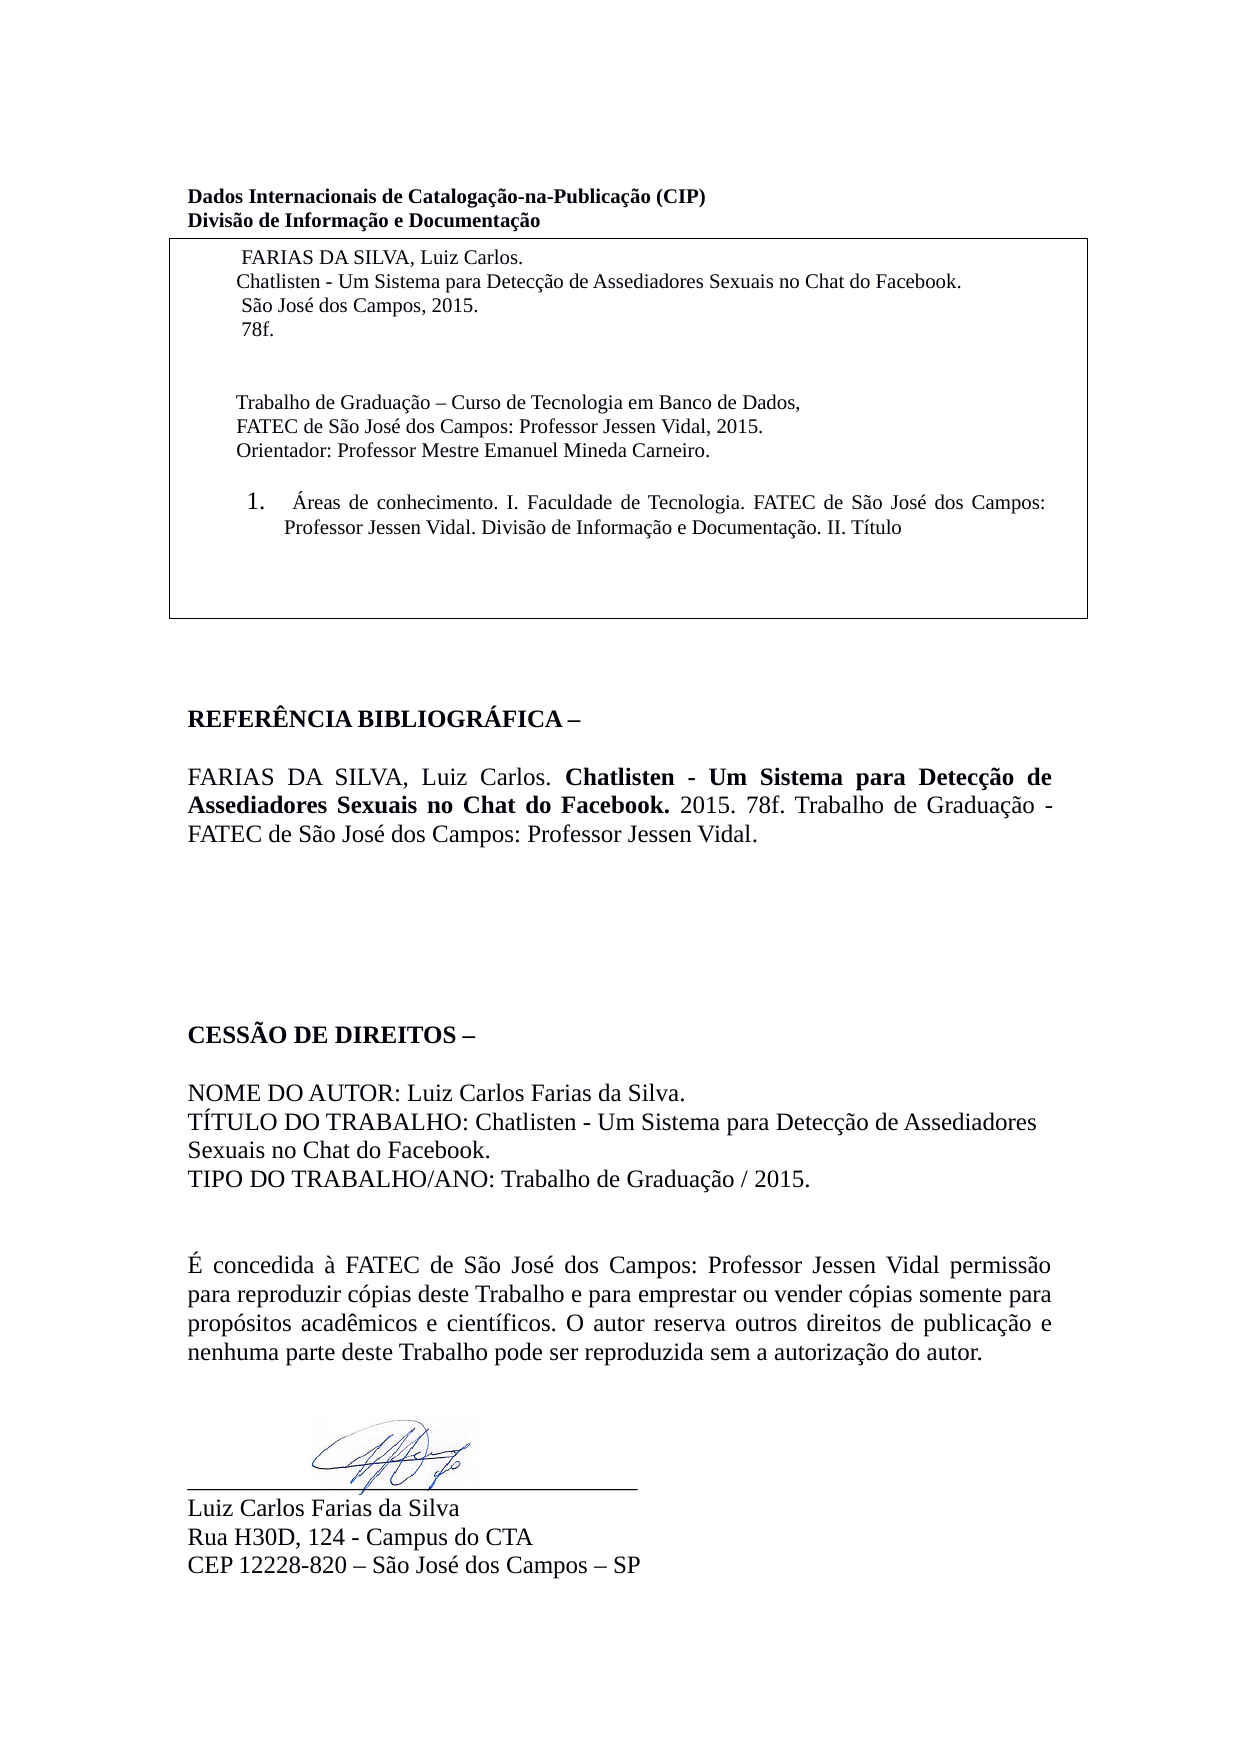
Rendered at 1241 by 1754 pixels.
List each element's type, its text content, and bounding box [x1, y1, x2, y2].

text Dados Internacionais de Catalogação-na-Publicação (CIP) [187, 183, 1053, 208]
text REFERÊNCIA BIBLIOGRÁFICA – [187, 704, 1053, 733]
text NOME DO AUTOR: Luiz Carlos Farias da Silva. [187, 1078, 1053, 1107]
text TÍTULO DO TRABALHO: Chatlisten - Um Sistema para Detecção de Assediadores Sexuais no Chat do Facebook. [187, 1107, 1053, 1164]
picture [310, 1414, 482, 1464]
text Rua H30D, 124 - Campus do CTA [187, 1522, 1053, 1550]
text Luiz Carlos Farias da Silva [187, 1493, 1053, 1522]
text É concedida à FATEC de São José dos Campos: Professor Jessen Vidal permissão para reproduzir cópias deste Trabalho e para emprestar ou vender cópias somente para propósitos acadêmicos e científicos. O autor reserva outros direitos de publicação e nenhuma parte deste Trabalho pode ser reproduzida sem a autorização do autor. [187, 1250, 1053, 1365]
text CESSÃO DE DIREITOS – [187, 1020, 1053, 1049]
text FARIAS DA SILVA, Luiz Carlos. Chatlisten - Um Sistema para Detecção de Assediadores Sexuais no Chat do Facebook. 2015. 78f. Trabalho de Graduação - FATEC de São José dos Campos: Professor Jessen Vidal. [187, 762, 1053, 848]
text Divisão de Informação e Documentação [187, 208, 1053, 232]
text CEP 12228-820 – São José dos Campos – SP [187, 1550, 1053, 1579]
text ____________________________________ [187, 1464, 1053, 1493]
text TIPO DO TRABALHO/ANO: Trabalho de Graduação / 2015. [187, 1164, 1053, 1193]
